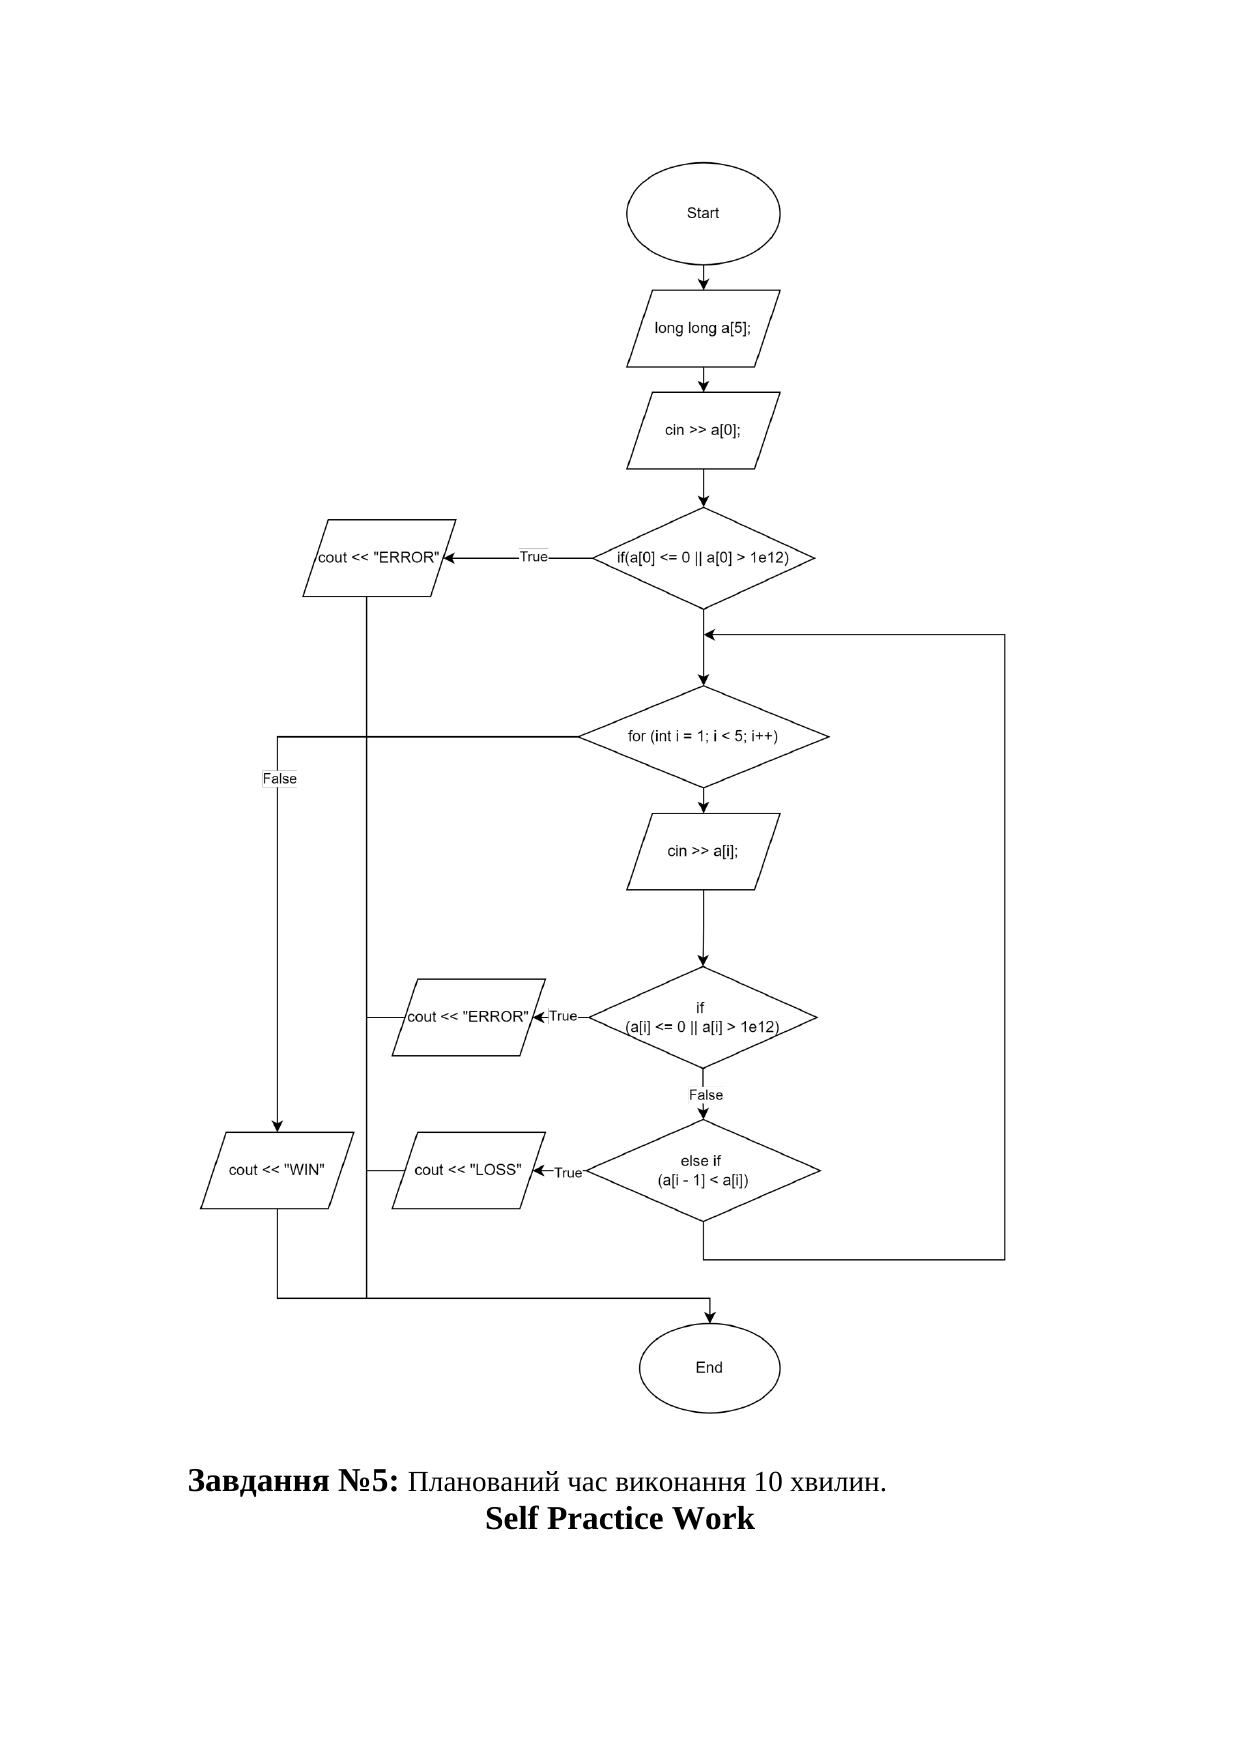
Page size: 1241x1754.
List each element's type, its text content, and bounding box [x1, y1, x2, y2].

picture [187, 150, 1028, 1426]
list Завдання №5: Планований час виконання 10 хвилин. [187, 1460, 1053, 1498]
list Self Practice Work [187, 1498, 1053, 1537]
